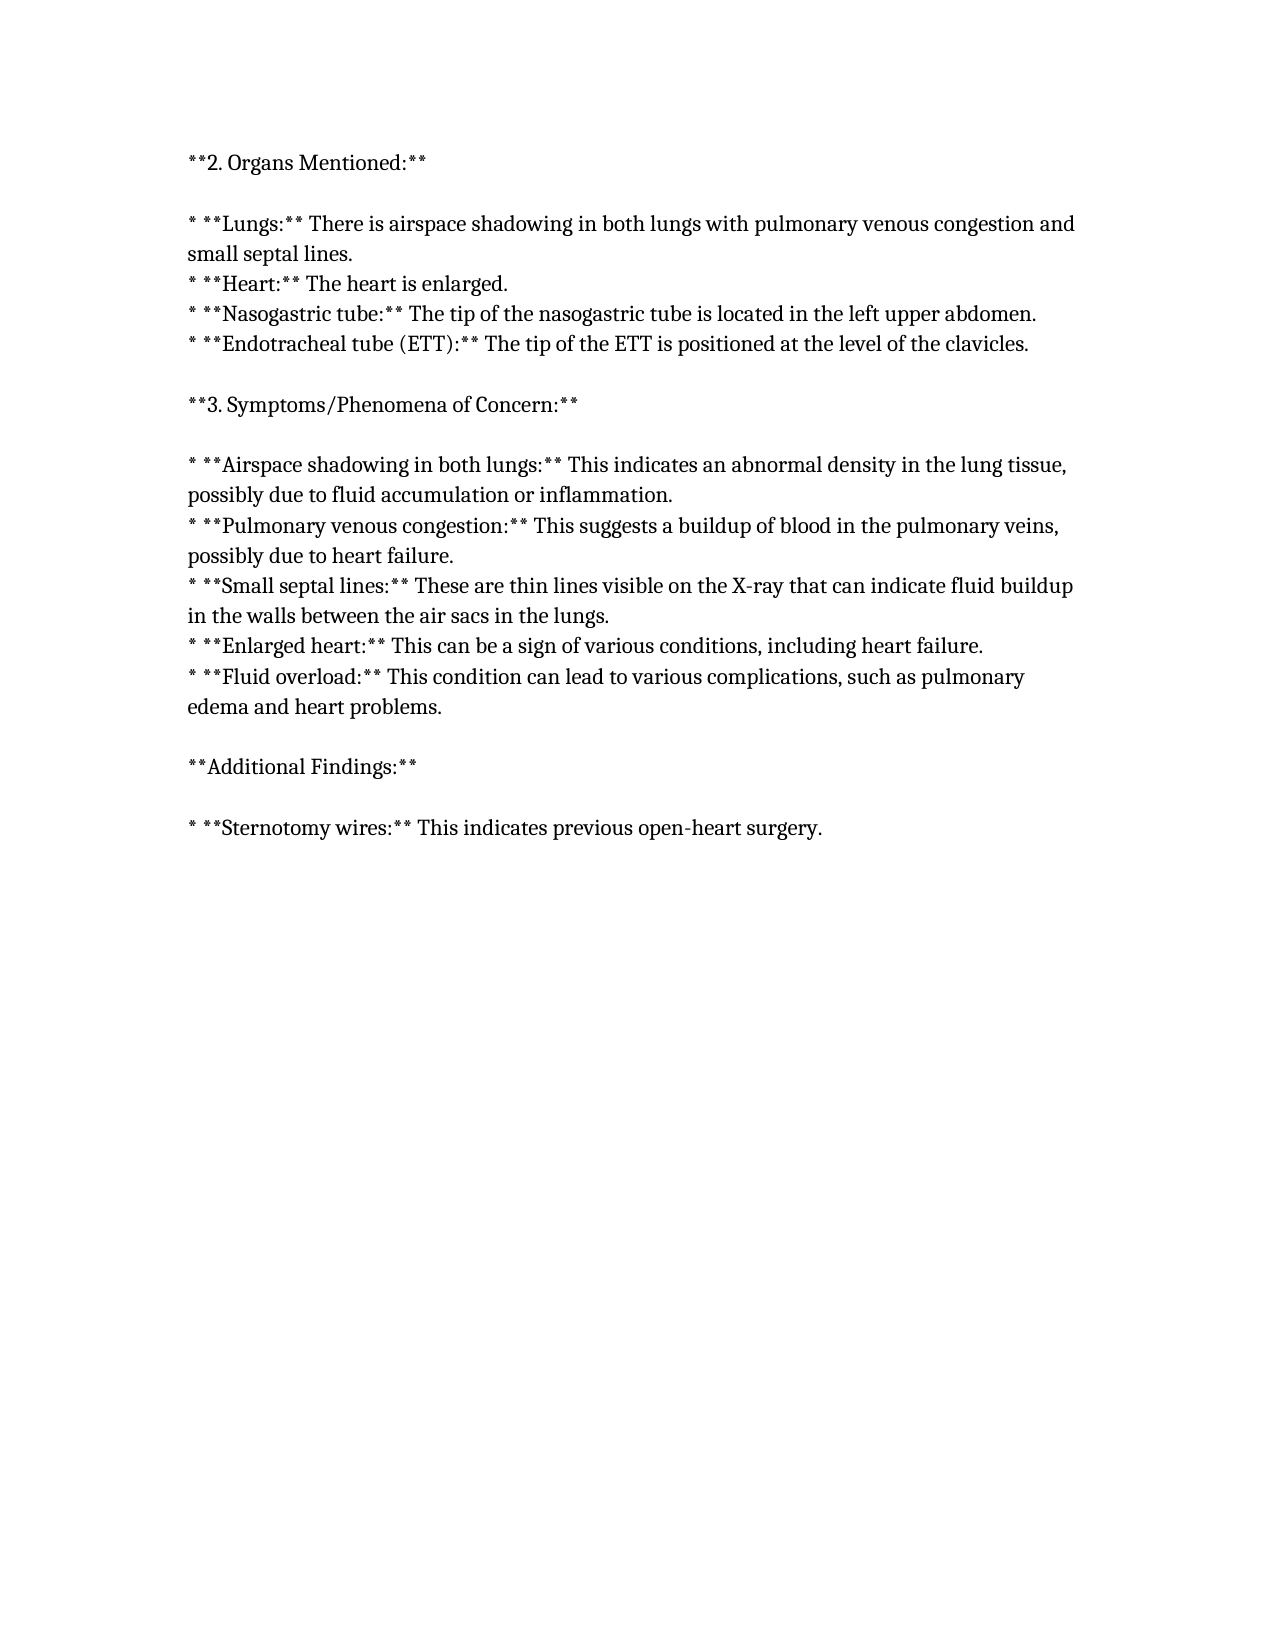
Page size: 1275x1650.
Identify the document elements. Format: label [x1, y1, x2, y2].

text [187, 150, 1087, 841]
